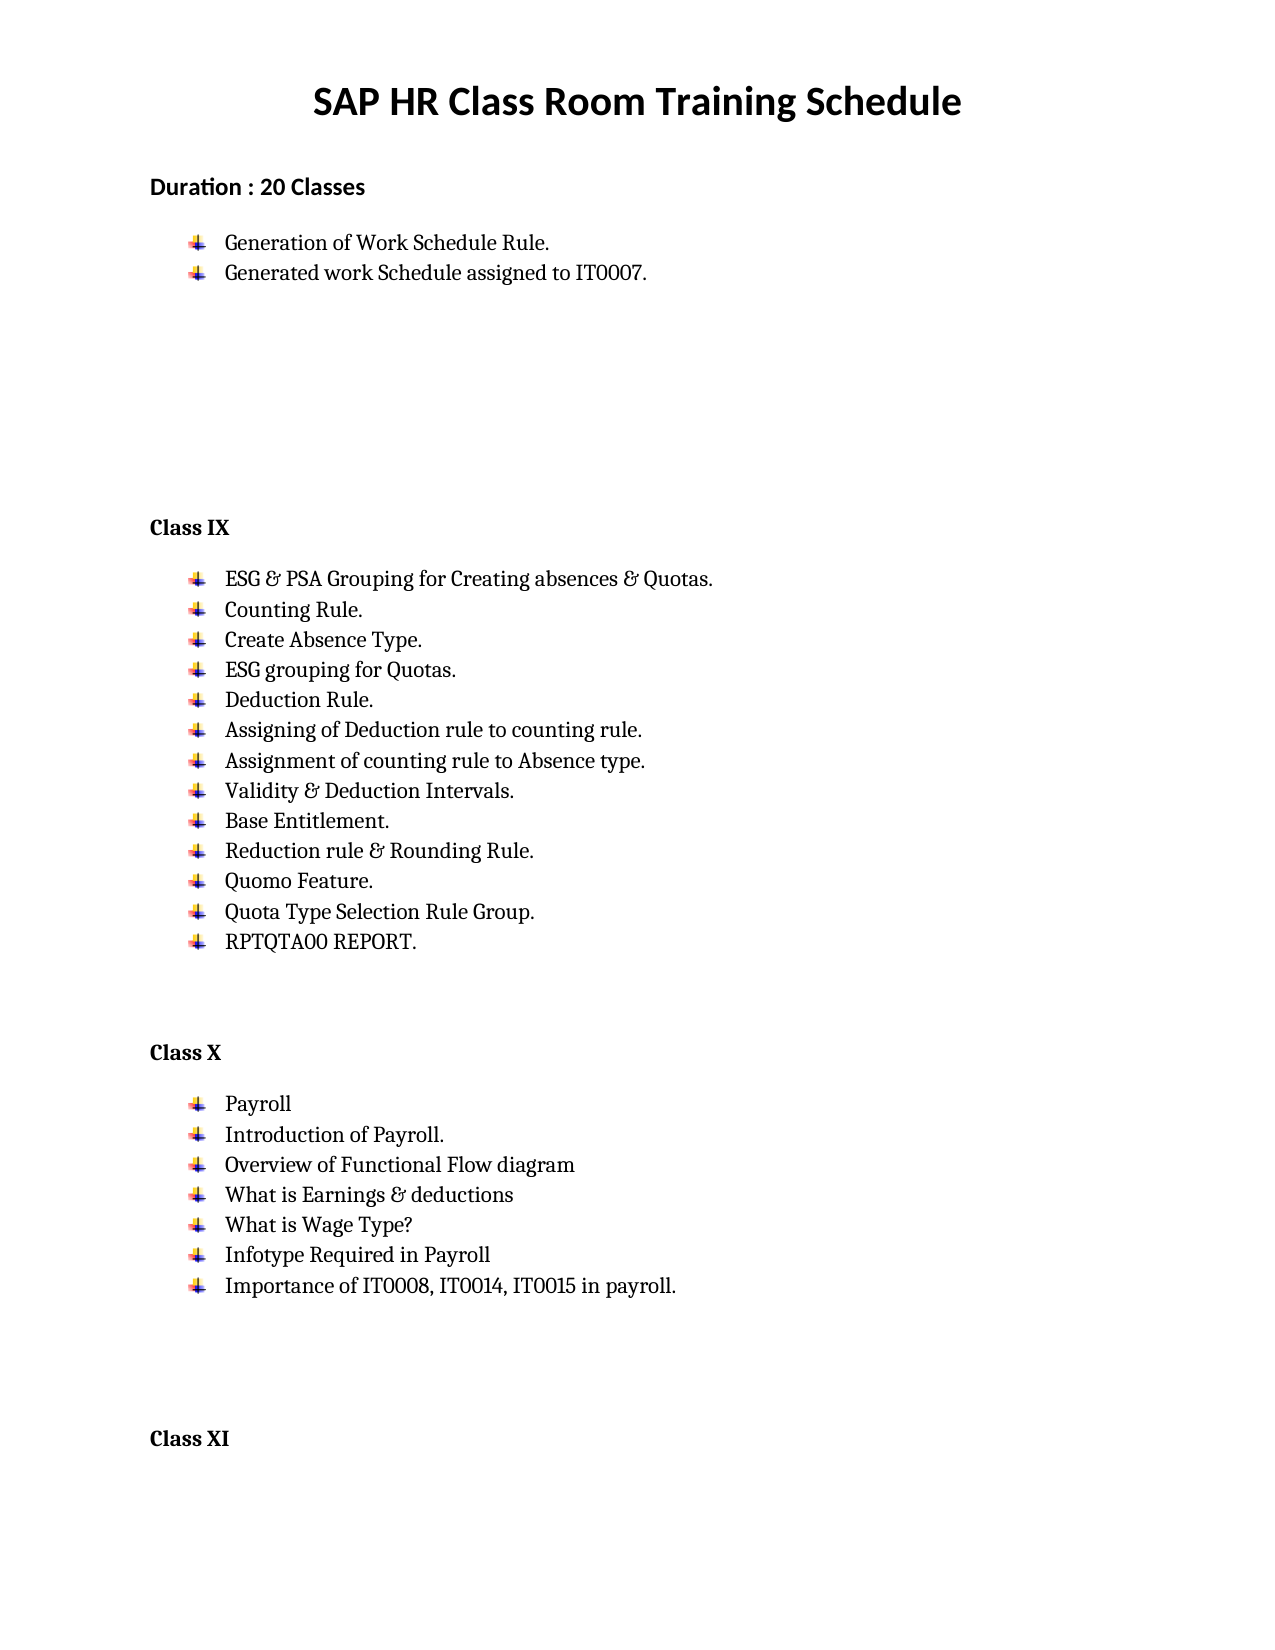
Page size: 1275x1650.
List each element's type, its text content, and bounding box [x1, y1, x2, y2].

list Generation of Work Schedule Rule. [187, 230, 1125, 256]
picture [188, 811, 206, 829]
list Deduction Rule. [187, 687, 1125, 713]
list Payroll [187, 1091, 1125, 1118]
list Quota Type Selection Rule Group. [187, 898, 1125, 925]
list What is Wage Type? [187, 1212, 1125, 1238]
picture [188, 1095, 206, 1112]
list Introduction of Payroll. [187, 1121, 1125, 1148]
list Infotype Required in Payroll [187, 1242, 1125, 1269]
picture [188, 1276, 206, 1294]
list Assigning of Deduction rule to counting rule. [187, 717, 1125, 744]
list ESG & PSA Grouping for Creating absences & Quotas. [187, 566, 1125, 593]
picture [188, 630, 206, 648]
picture [188, 781, 206, 799]
list RPTQTA00 REPORT. [187, 929, 1125, 955]
list Counting Rule. [187, 596, 1125, 623]
list Generated work Schedule assigned to IT0007. [187, 260, 1125, 286]
picture [188, 721, 206, 738]
list Base Entitlement. [187, 808, 1125, 834]
picture [188, 264, 206, 281]
picture [188, 570, 206, 587]
text Class X [150, 1040, 1125, 1067]
text Class IX [150, 515, 1125, 542]
picture [188, 1185, 206, 1203]
picture [188, 233, 206, 251]
picture [188, 1155, 206, 1173]
picture [188, 600, 206, 617]
list Assignment of counting rule to Absence type. [187, 747, 1125, 774]
picture [188, 691, 206, 708]
list ESG grouping for Quotas. [187, 657, 1125, 683]
text Class XI [150, 1426, 1125, 1452]
list Importance of IT0008, IT0014, IT0015 in payroll. [187, 1272, 1125, 1299]
picture [188, 872, 206, 889]
picture [188, 1216, 206, 1233]
list Quomo Feature. [187, 868, 1125, 895]
picture [188, 1125, 206, 1142]
picture [188, 660, 206, 678]
picture [188, 751, 206, 769]
list Validity & Deduction Intervals. [187, 778, 1125, 804]
picture [188, 932, 206, 950]
list Create Absence Type. [187, 627, 1125, 653]
list Reduction rule & Rounding Rule. [187, 838, 1125, 864]
picture [188, 1246, 206, 1263]
list Overview of Functional Flow diagram [187, 1152, 1125, 1178]
list What is Earnings & deductions [187, 1182, 1125, 1208]
picture [188, 842, 206, 859]
picture [188, 902, 206, 920]
